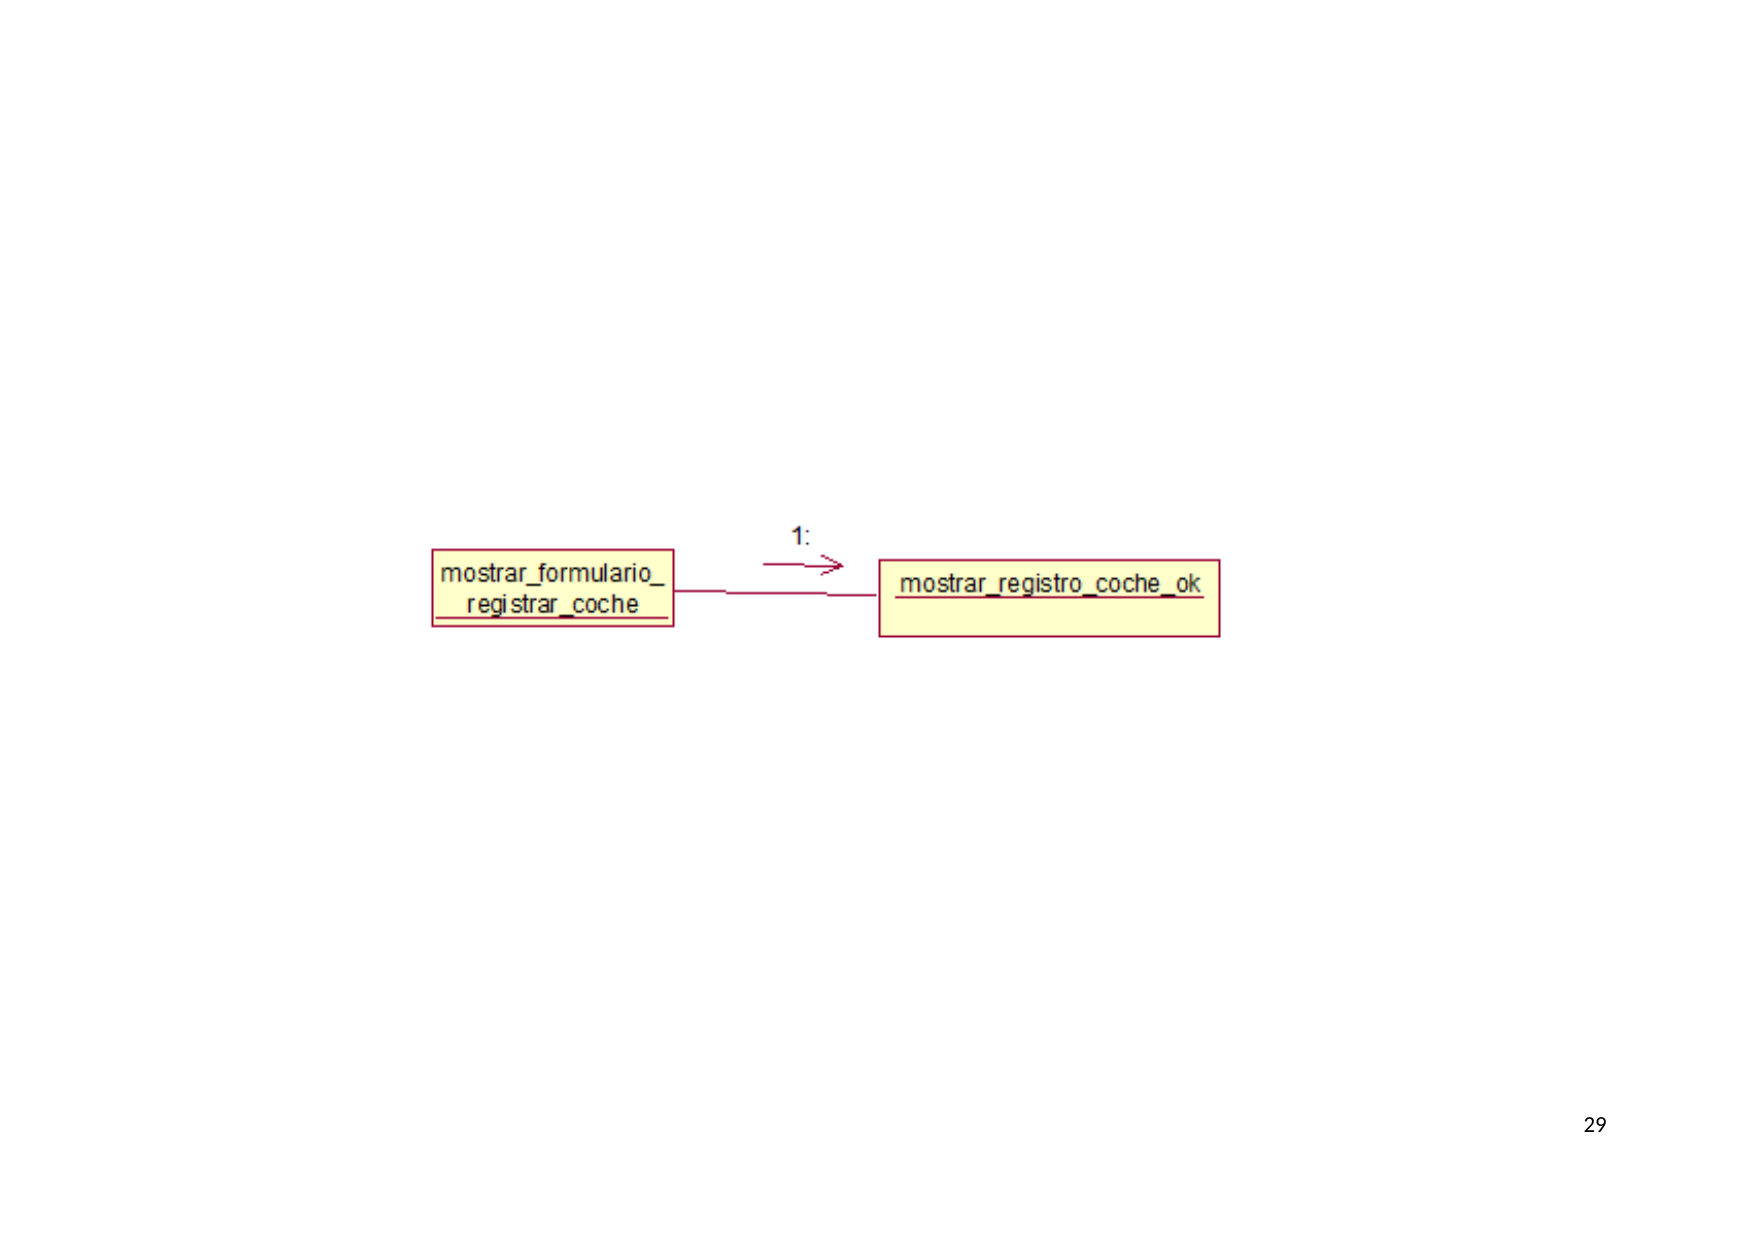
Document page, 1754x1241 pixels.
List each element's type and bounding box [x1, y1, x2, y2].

picture [364, 442, 1386, 796]
